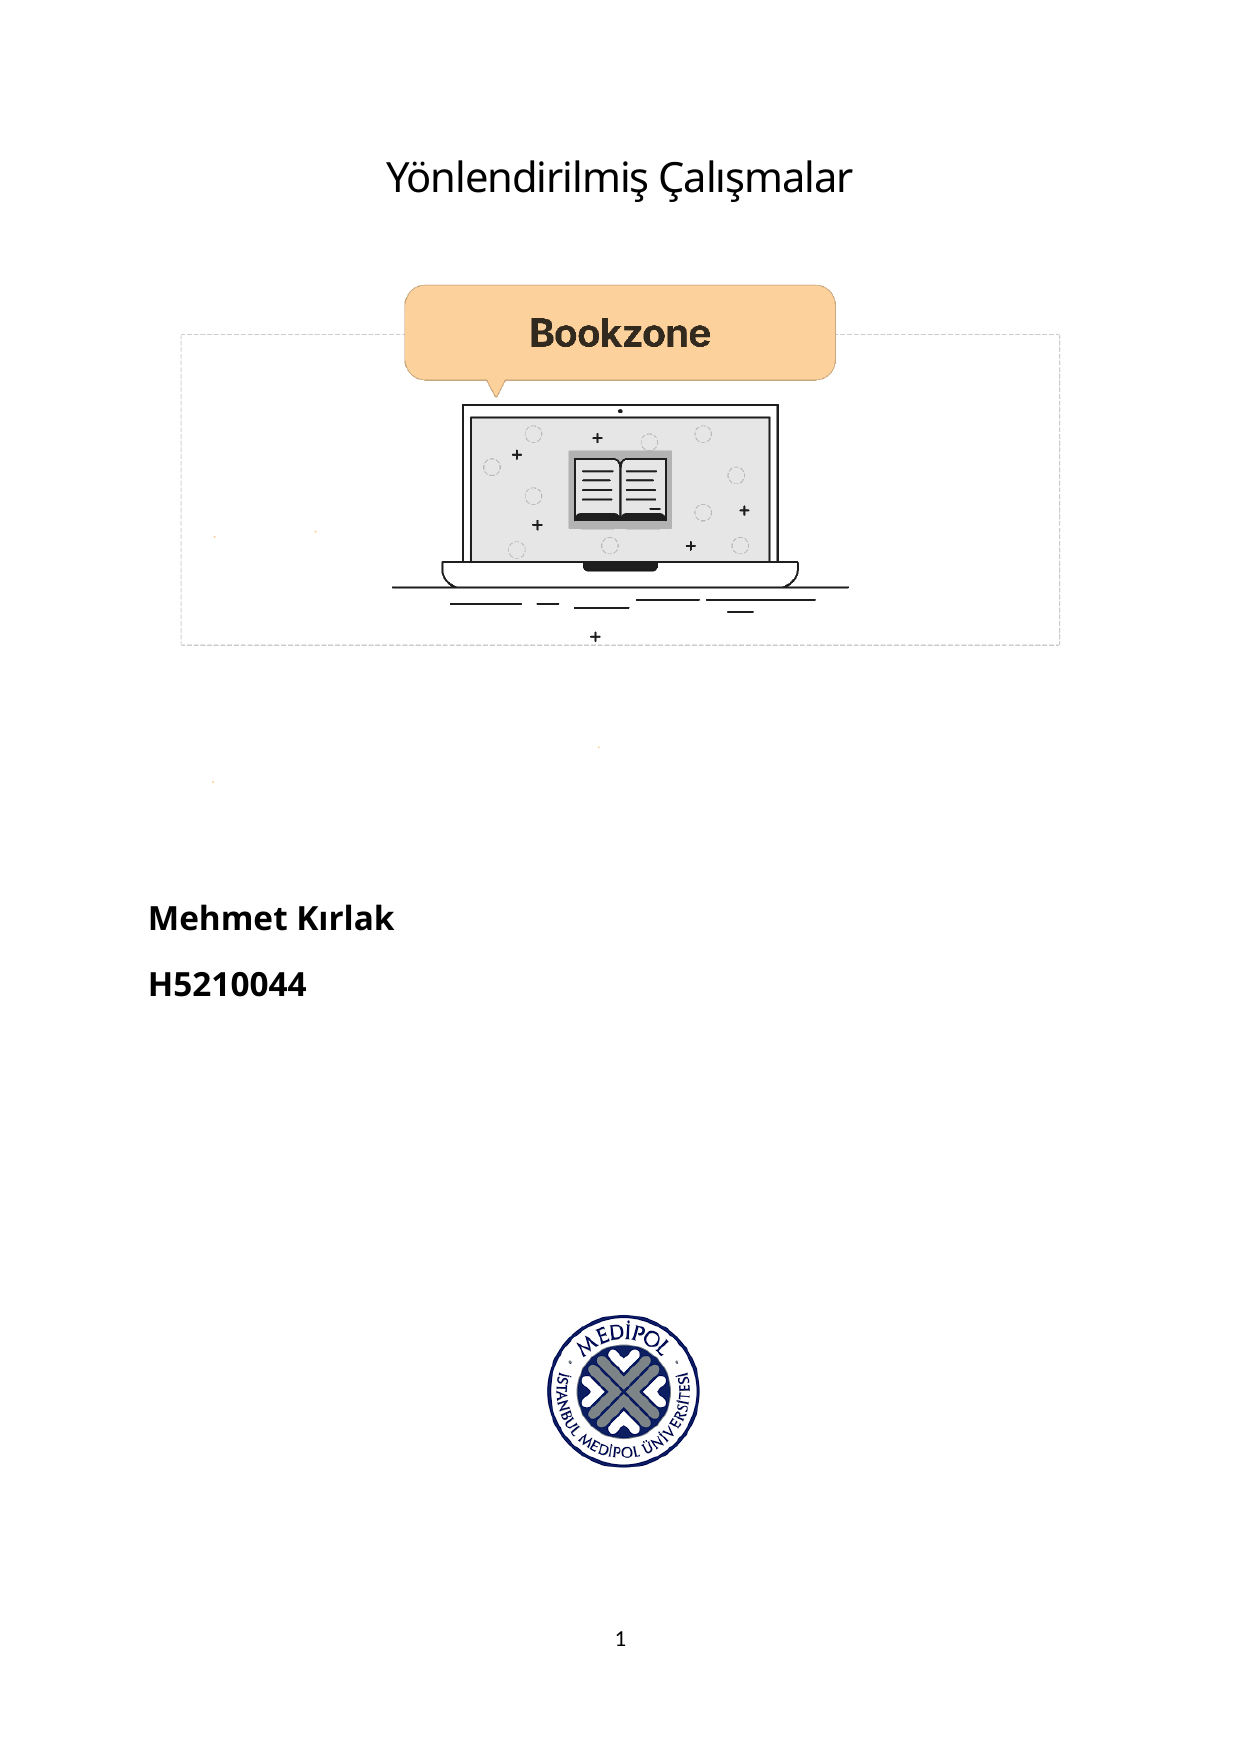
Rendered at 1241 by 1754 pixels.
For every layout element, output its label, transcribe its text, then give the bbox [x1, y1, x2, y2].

text Mehmet Kırlak [148, 895, 1093, 941]
title Yönlendirilmiş Çalışmalar [148, 148, 1093, 204]
picture [533, 1277, 707, 1516]
text H5210044 [148, 961, 1093, 1006]
picture [147, 251, 1093, 816]
